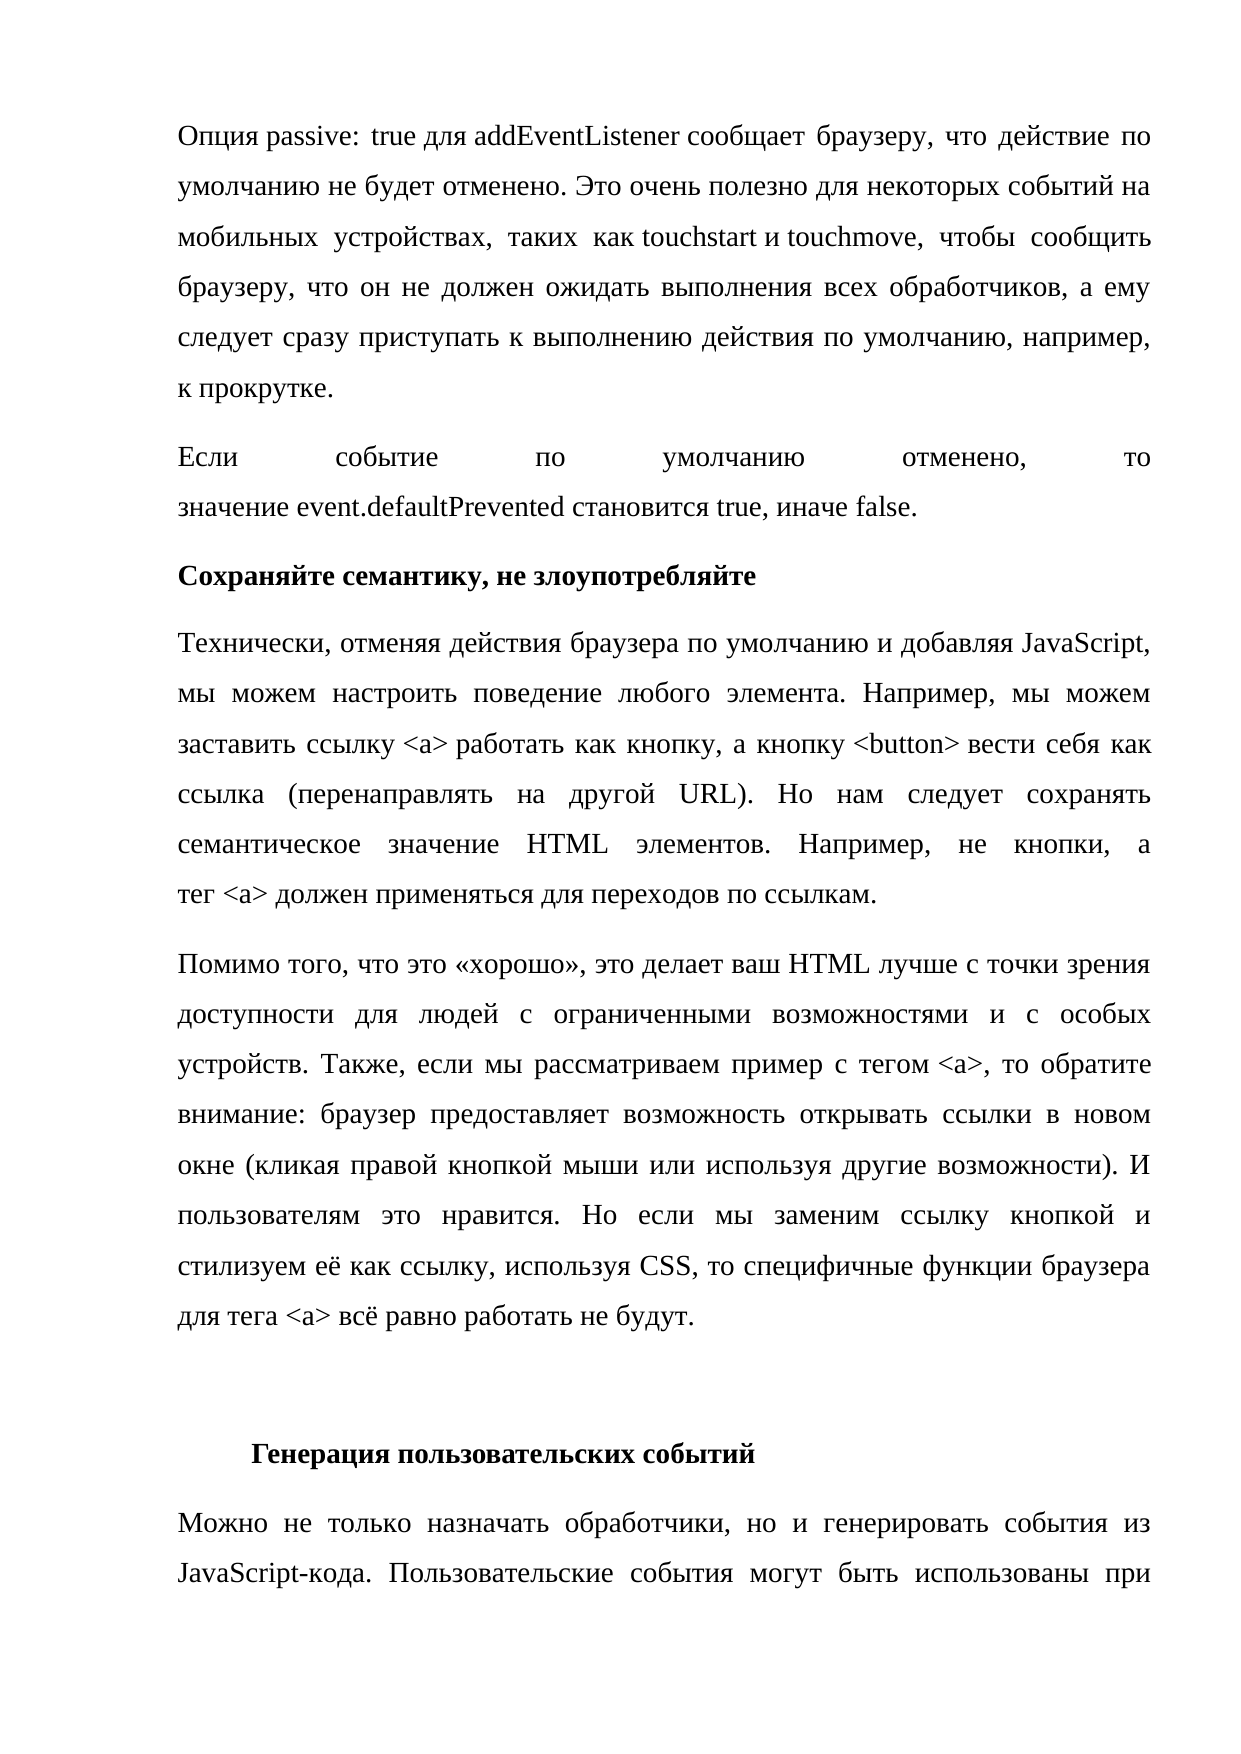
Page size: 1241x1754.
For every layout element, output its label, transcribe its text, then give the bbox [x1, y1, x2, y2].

text Опция passive: true для addEventListener сообщает браузеру, что действие по умолчанию не будет отменено. Это очень полезно для некоторых событий на мобильных устройствах, таких как touchstart и touchmove, чтобы сообщить браузеру, что он не должен ожидать выполнения всех обработчиков, а ему следует сразу приступать к выполнению действия по умолчанию, например, к прокрутке. [177, 118, 1152, 403]
text Если событие по умолчанию отменено, то значение event.defaultPrevented становится true, иначе false. [177, 439, 1152, 523]
text Помимо того, что это «хорошо», это делает ваш HTML лучше с точки зрения доступности для людей с ограниченными возможностями и с особых устройств. Также, если мы рассматриваем пример с тегом <a>, то обратите внимание: браузер предоставляет возможность открывать ссылки в новом окне (кликая правой кнопкой мыши или используя другие возможности). И пользователям это нравится. Но если мы заменим ссылку кнопкой и стилизуем её как ссылку, используя CSS, то специфичные функции браузера для тега <a> всё равно работать не будут. [177, 946, 1152, 1331]
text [177, 1505, 1152, 1589]
text Сохраняйте семантику, не злоупотребляйте [177, 558, 1152, 592]
text Технически, отменяя действия браузера по умолчанию и добавляя JavaScript, мы можем настроить поведение любого элемента. Например, мы можем заставить ссылку <a> работать как кнопку, а кнопку <button> вести себя как ссылка (перенаправлять на другой URL). Но нам следует сохранять семантическое значение HTML элементов. Например, не кнопки, а тег <a> должен применяться для переходов по ссылкам. [177, 625, 1152, 910]
subtitle Генерация пользовательских событий [177, 1436, 1152, 1469]
